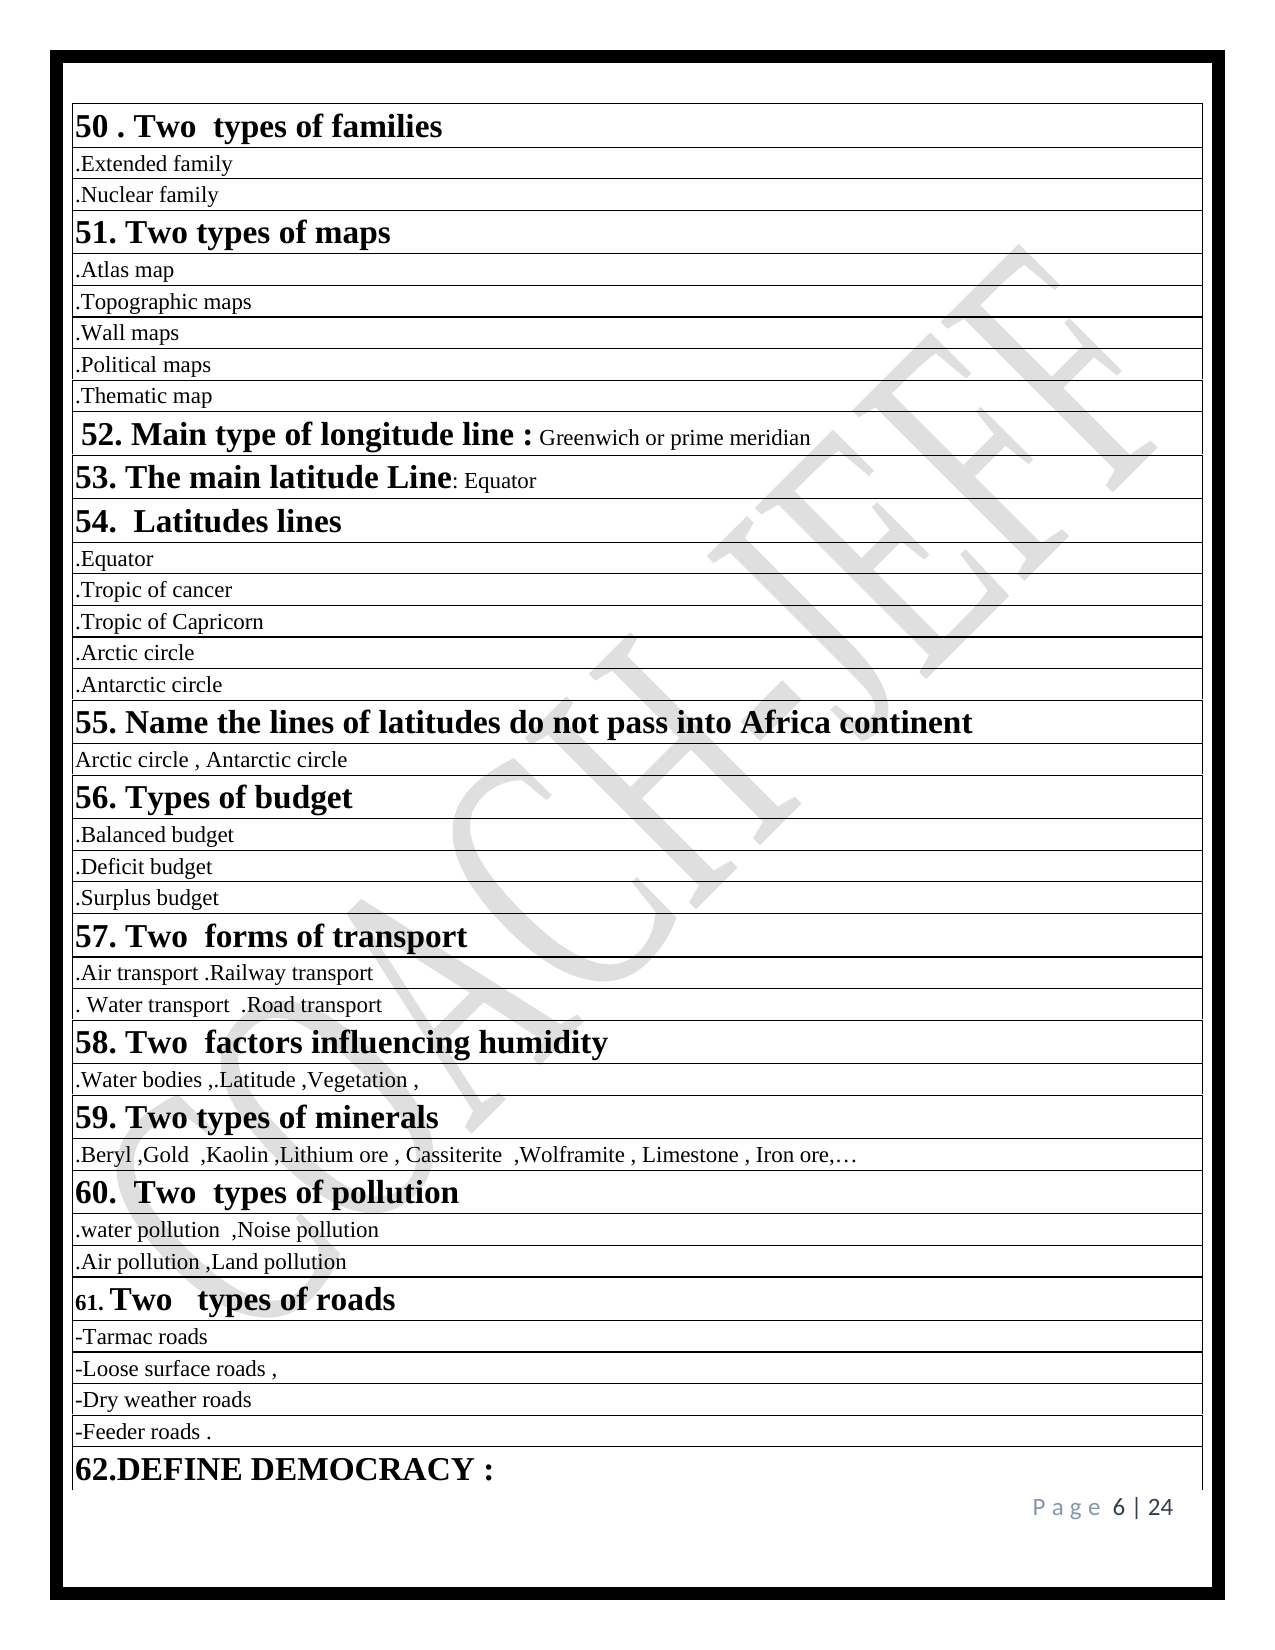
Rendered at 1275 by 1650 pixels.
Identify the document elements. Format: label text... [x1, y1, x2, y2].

text .Air transport .Railway transport [73, 958, 1202, 988]
text .Tropic of cancer [73, 574, 1202, 605]
text 55. Name the lines of latitudes do not pass into Africa continent [73, 701, 1202, 743]
text 60. Two types of pollution [73, 1171, 1202, 1213]
text 59. Two types of minerals [73, 1096, 1202, 1138]
text .Nuclear family [73, 179, 1202, 210]
text .Equator [73, 543, 1202, 573]
text 53. The main latitude Line: Equator [73, 456, 1202, 498]
text 52. Main type of longitude line : Greenwich or prime meridian [73, 412, 1202, 454]
text -Dry weather roads [73, 1384, 1202, 1414]
text 54. Latitudes lines [73, 499, 1202, 542]
text -Loose surface roads , [73, 1353, 1202, 1383]
text .Beryl ,Gold ,Kaolin ,Lithium ore , Cassiterite ,Wolframite , Limestone , Iron ore,… [73, 1139, 1202, 1170]
text .Air pollution ,Land pollution [73, 1246, 1202, 1276]
text .Thematic map [73, 381, 1202, 411]
text 50 . Two types of families [73, 104, 1202, 147]
text 57. Two forms of transport [73, 914, 1202, 956]
text .Balanced budget [73, 819, 1202, 850]
text .Atlas map [73, 254, 1202, 285]
text -Feeder roads . [73, 1416, 1202, 1446]
text .Topographic maps [73, 286, 1202, 316]
text 61. Two types of roads [73, 1278, 1202, 1320]
text . Water transport .Road transport [73, 989, 1202, 1019]
text -Tarmac roads [73, 1321, 1202, 1351]
text .water pollution ,Noise pollution [73, 1214, 1202, 1245]
text .Political maps [73, 349, 1202, 379]
text .Extended family [73, 148, 1202, 178]
text .Wall maps [73, 318, 1202, 348]
text .Arctic circle [73, 638, 1202, 668]
text .Antarctic circle [73, 669, 1202, 699]
text 62.DEFINE DEMOCRACY : [73, 1447, 1202, 1490]
text 51. Two types of maps [73, 211, 1202, 253]
text .Tropic of Capricorn [73, 606, 1202, 636]
text .Surplus budget [73, 882, 1202, 913]
text 56. Types of budget [73, 776, 1202, 818]
text Arctic circle , Antarctic circle [73, 744, 1202, 774]
text .Deficit budget [73, 851, 1202, 881]
text .Water bodies ,.Latitude ,Vegetation , [73, 1064, 1202, 1094]
text 58. Two factors influencing humidity [73, 1021, 1202, 1063]
